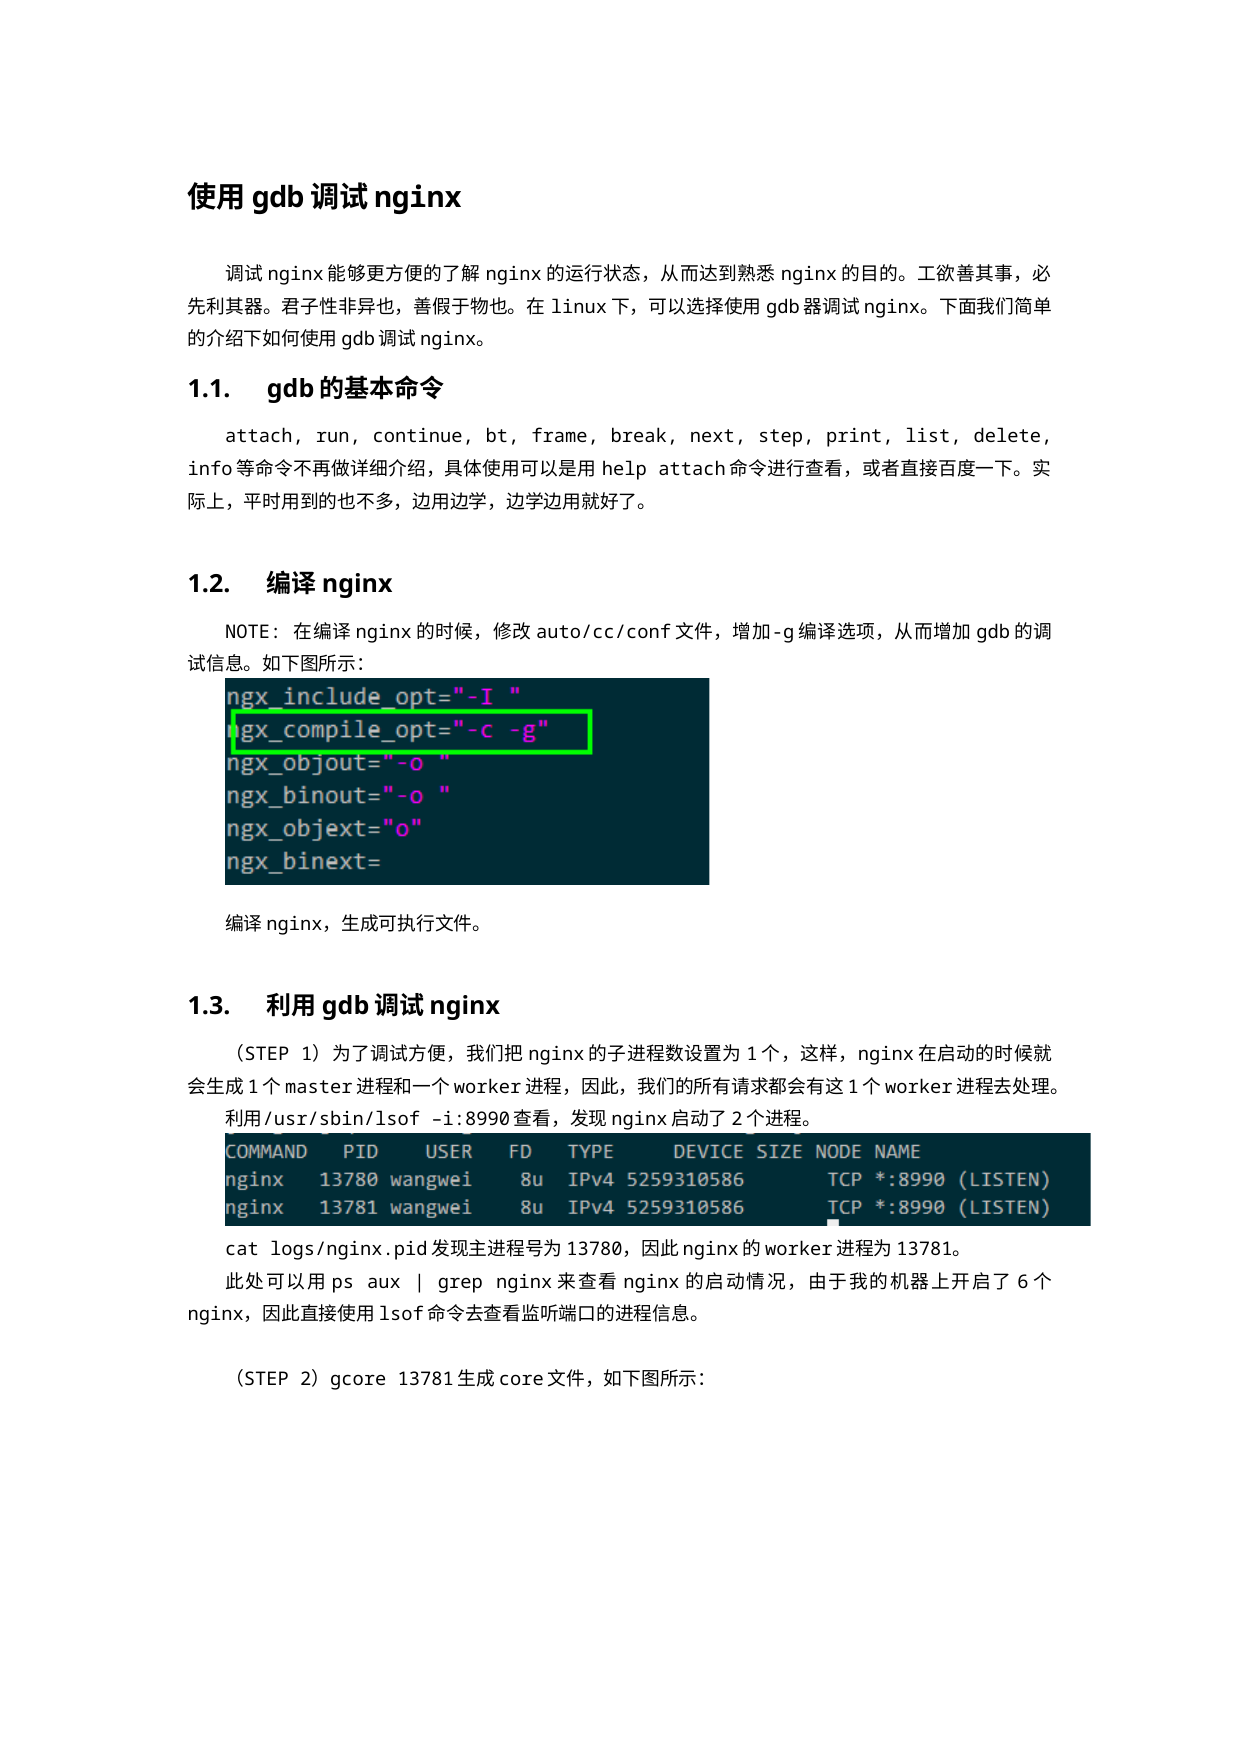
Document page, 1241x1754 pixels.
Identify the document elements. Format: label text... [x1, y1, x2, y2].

picture [675, 1145, 695, 1158]
subtitle gdb的基本命令 [187, 354, 1034, 419]
text 调试nginx能够更方便的了解nginx的运行状态，从而达到熟悉nginx的目的。工欲善其事，必先利其器。君子性非异也，善假于物也。在linux下，可以选择使用gdb器调试nginx。下面我们简单的介绍下如何使用gdb调试nginx。 [187, 256, 1053, 354]
picture [242, 791, 268, 808]
picture [465, 1200, 471, 1214]
picture [593, 1204, 601, 1214]
picture [960, 1200, 964, 1213]
picture [312, 857, 323, 869]
picture [960, 1173, 964, 1185]
picture [570, 1201, 577, 1214]
picture [628, 1173, 636, 1186]
picture [640, 1201, 648, 1214]
picture [640, 1173, 648, 1186]
picture [829, 1201, 838, 1213]
picture [415, 1176, 424, 1186]
picture [1018, 1201, 1026, 1214]
picture [334, 1201, 341, 1214]
picture [569, 1145, 602, 1158]
picture [1029, 1201, 1039, 1214]
picture [284, 819, 310, 836]
picture [521, 1201, 531, 1214]
picture [237, 1145, 307, 1158]
picture [261, 1176, 270, 1186]
picture [781, 1145, 791, 1158]
picture [356, 1201, 365, 1214]
picture [533, 1204, 542, 1214]
picture [454, 687, 462, 693]
picture [256, 857, 268, 869]
picture [354, 687, 365, 704]
picture [341, 854, 365, 869]
subtitle 编译nginx [187, 549, 1034, 614]
picture [770, 1145, 778, 1158]
text NOTE: 在编译nginx的时候，修改auto/cc/conf文件，增加-g编译选项，从而增加gdb的调试信息。如下图所示： [187, 614, 1053, 679]
text cat logs/nginx.pid发现主进程号为13780，因此nginx的worker进程为13781。 [187, 1231, 1053, 1264]
picture [345, 1201, 353, 1207]
picture [722, 1148, 732, 1158]
picture [580, 1173, 590, 1186]
picture [427, 1204, 460, 1217]
picture [984, 1201, 991, 1214]
picture [899, 1173, 908, 1186]
picture [326, 758, 351, 770]
picture [676, 1173, 684, 1186]
picture [911, 1173, 945, 1186]
picture [734, 1145, 743, 1158]
picture [274, 1176, 283, 1186]
picture [840, 1173, 862, 1186]
picture [698, 1201, 719, 1214]
picture [403, 1176, 412, 1186]
picture [1018, 1173, 1026, 1186]
picture [313, 692, 323, 704]
text 此处可以用ps aux | grep nginx来查看nginx的启动情况，由于我的机器上开启了6个nginx，因此直接使用lsof命令去查看监听端口的进程信息。 [187, 1264, 1053, 1329]
picture [299, 786, 309, 803]
picture [326, 857, 339, 869]
picture [570, 1173, 577, 1186]
picture [722, 1173, 744, 1186]
picture [663, 1201, 673, 1214]
picture [603, 1173, 614, 1186]
picture [326, 824, 339, 836]
picture [971, 1173, 979, 1186]
picture [994, 1201, 1003, 1212]
picture [794, 1145, 802, 1158]
picture [816, 1145, 850, 1158]
picture [238, 1204, 247, 1217]
picture [384, 819, 392, 825]
picture [396, 824, 409, 836]
picture [426, 1145, 448, 1158]
picture [877, 1200, 884, 1208]
picture [285, 687, 295, 704]
picture [410, 791, 423, 803]
picture [242, 758, 268, 775]
picture [225, 1204, 235, 1213]
picture [238, 1176, 248, 1190]
picture [227, 692, 592, 775]
picture [899, 1201, 909, 1214]
picture [412, 819, 420, 825]
picture [344, 1145, 354, 1158]
picture [354, 788, 365, 803]
text （STEP 1）为了调试方便，我们把nginx的子进程数设置为1个，这样，nginx在启动的时候就会生成1个master进程和一个worker进程，因此，我们的所有请求都会有这1个worker进程去处理。 [187, 1036, 1053, 1101]
picture [482, 689, 492, 704]
picture [227, 824, 239, 836]
picture [593, 1176, 601, 1186]
picture [521, 1173, 530, 1186]
picture [275, 1204, 282, 1213]
picture [415, 1204, 424, 1213]
picture [225, 1148, 236, 1158]
picture [251, 1172, 258, 1186]
picture [1006, 1201, 1015, 1213]
picture [829, 1173, 838, 1186]
picture [252, 1200, 258, 1214]
picture [510, 687, 519, 693]
picture [1006, 1173, 1015, 1186]
picture [241, 857, 254, 874]
picture [971, 1201, 979, 1214]
picture [368, 692, 381, 704]
picture [241, 824, 268, 841]
picture [357, 1145, 365, 1158]
picture [722, 1201, 744, 1214]
picture [911, 1201, 945, 1214]
picture [326, 791, 351, 803]
picture [440, 786, 448, 792]
picture [327, 687, 337, 704]
picture [875, 1145, 909, 1158]
picture [404, 1204, 412, 1214]
picture [687, 1173, 696, 1186]
picture [698, 1173, 719, 1186]
picture [384, 786, 392, 792]
picture [225, 1176, 235, 1186]
picture [312, 791, 323, 803]
text 利用/usr/sbin/lsof –i:8990查看，发现nginx启动了2个进程。 [187, 1101, 1053, 1134]
picture [451, 1145, 459, 1158]
subtitle 利用gdb调试nginx [187, 971, 1034, 1036]
picture [284, 852, 296, 869]
subtitle 使用gdb调试nginx [187, 162, 1053, 227]
picture [1029, 1173, 1039, 1186]
picture [603, 1201, 614, 1213]
picture [334, 1173, 341, 1186]
picture [849, 1201, 862, 1213]
picture [1043, 1170, 1048, 1190]
text attach, run, continue, bt, frame, break, next, step, print, list, delete, info等命令不再做详细介绍，具体使用可以是用help attach命令进行查看，或者直接百度一下。实际上，平时用到的也不多，边用边学，边学边用就好了。 [187, 419, 1053, 516]
picture [227, 758, 239, 770]
picture [994, 1173, 1003, 1184]
picture [321, 1173, 329, 1186]
picture [652, 1201, 660, 1214]
picture [227, 857, 239, 869]
picture [391, 1204, 402, 1214]
picture [983, 1173, 991, 1186]
picture [368, 1201, 376, 1214]
picture [698, 1145, 719, 1158]
picture [605, 1145, 613, 1158]
picture [340, 692, 351, 704]
picture [1043, 1198, 1048, 1217]
picture [284, 786, 296, 803]
picture [424, 689, 436, 704]
picture [341, 821, 365, 836]
picture [876, 1172, 884, 1180]
picture [321, 1201, 329, 1214]
picture [628, 1201, 636, 1214]
picture [299, 852, 309, 869]
picture [227, 692, 239, 704]
picture [427, 1176, 460, 1190]
picture [261, 1204, 270, 1213]
picture [840, 1204, 848, 1214]
picture [912, 1145, 920, 1158]
picture [356, 1173, 378, 1186]
picture [313, 819, 321, 841]
picture [410, 758, 423, 770]
picture [463, 1172, 471, 1186]
picture [757, 1145, 766, 1156]
picture [652, 1173, 660, 1186]
picture [677, 1201, 684, 1214]
text （STEP 2）gcore 13781生成core文件，如下图所示： [187, 1361, 1053, 1394]
text 编译nginx，生成可执行文件。 [187, 906, 1053, 939]
picture [663, 1173, 673, 1186]
picture [533, 1176, 542, 1186]
picture [298, 692, 309, 704]
picture [521, 1145, 531, 1158]
picture [580, 1201, 590, 1213]
picture [391, 1176, 402, 1186]
picture [687, 1201, 695, 1214]
picture [853, 1145, 861, 1158]
picture [511, 1145, 518, 1158]
picture [827, 1220, 839, 1226]
picture [463, 1145, 472, 1158]
picture [227, 791, 239, 803]
picture [345, 1173, 353, 1179]
picture [367, 1145, 378, 1158]
